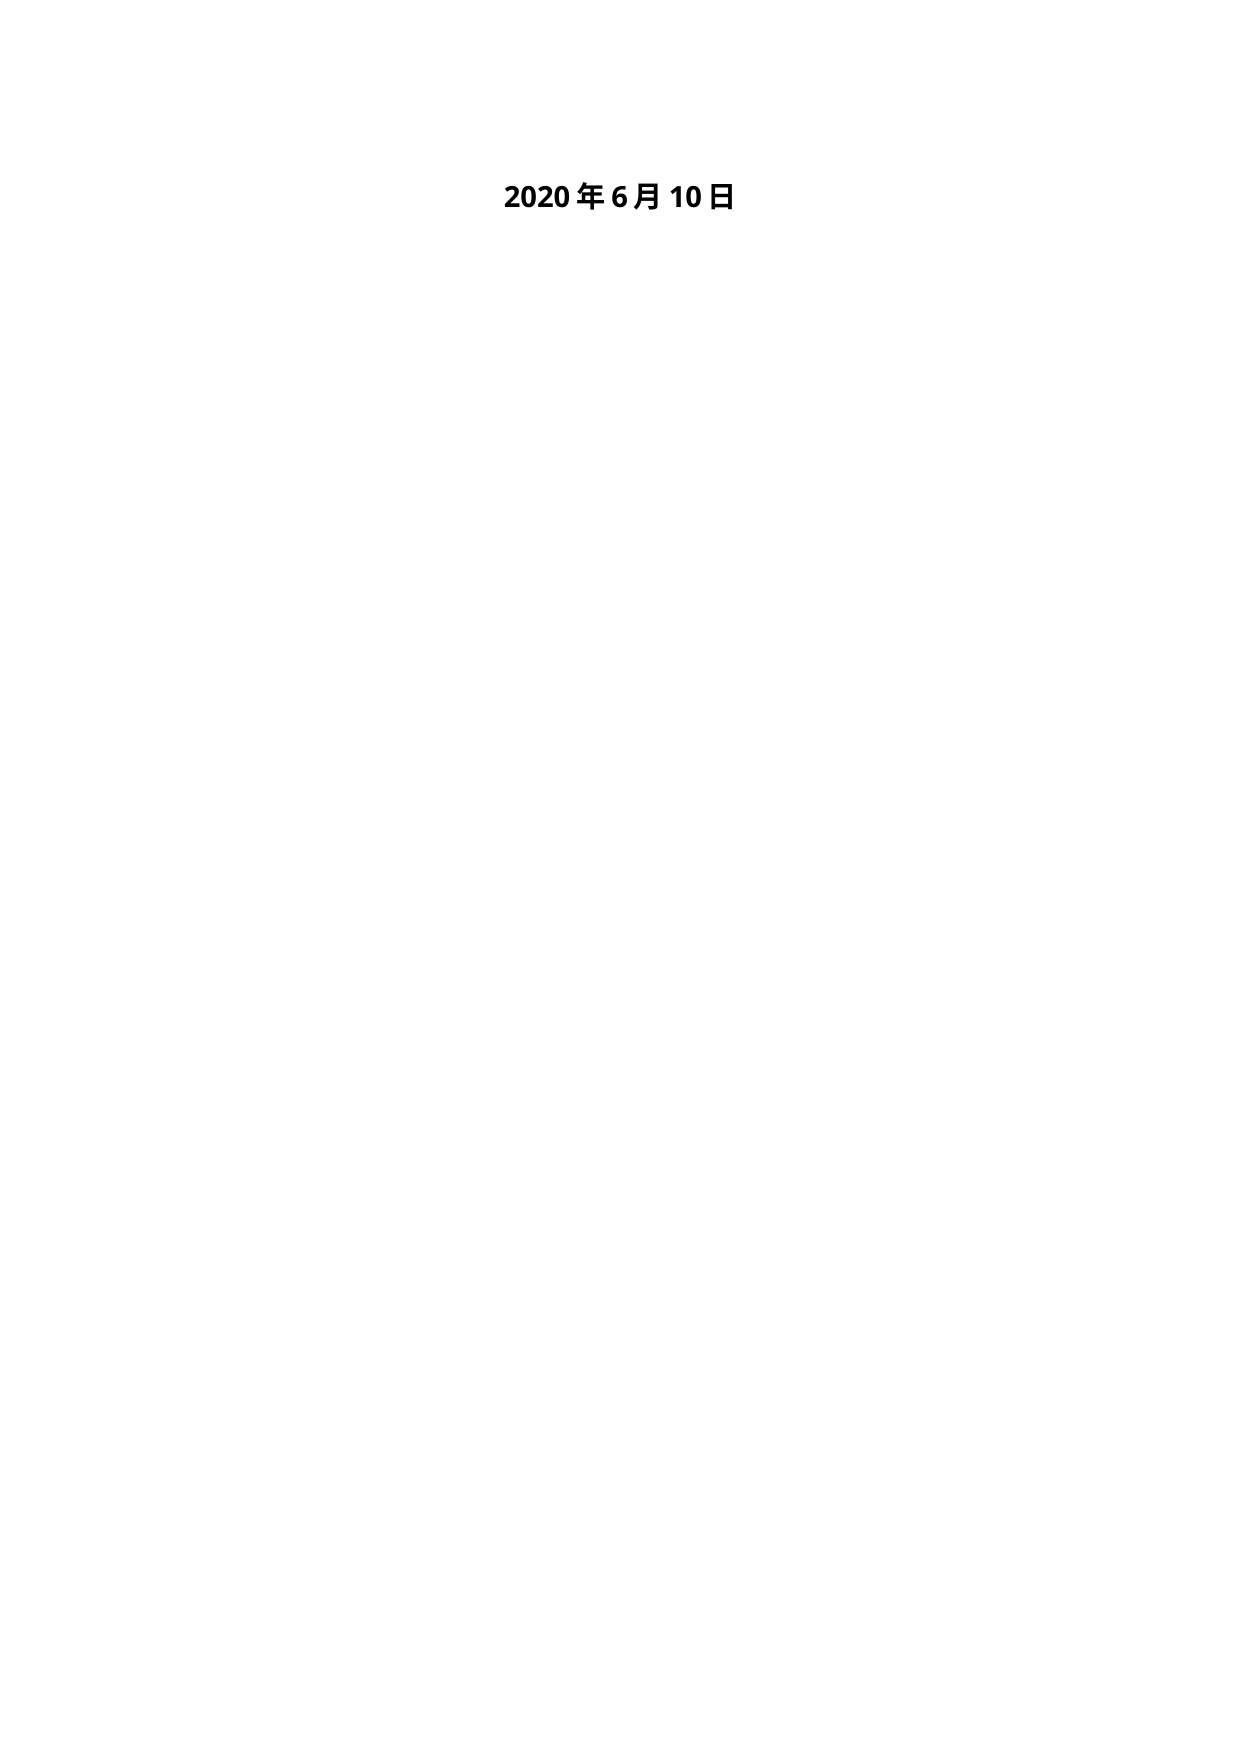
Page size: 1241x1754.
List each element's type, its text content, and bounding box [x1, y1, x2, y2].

text 2020年6月10日 [187, 162, 1053, 227]
